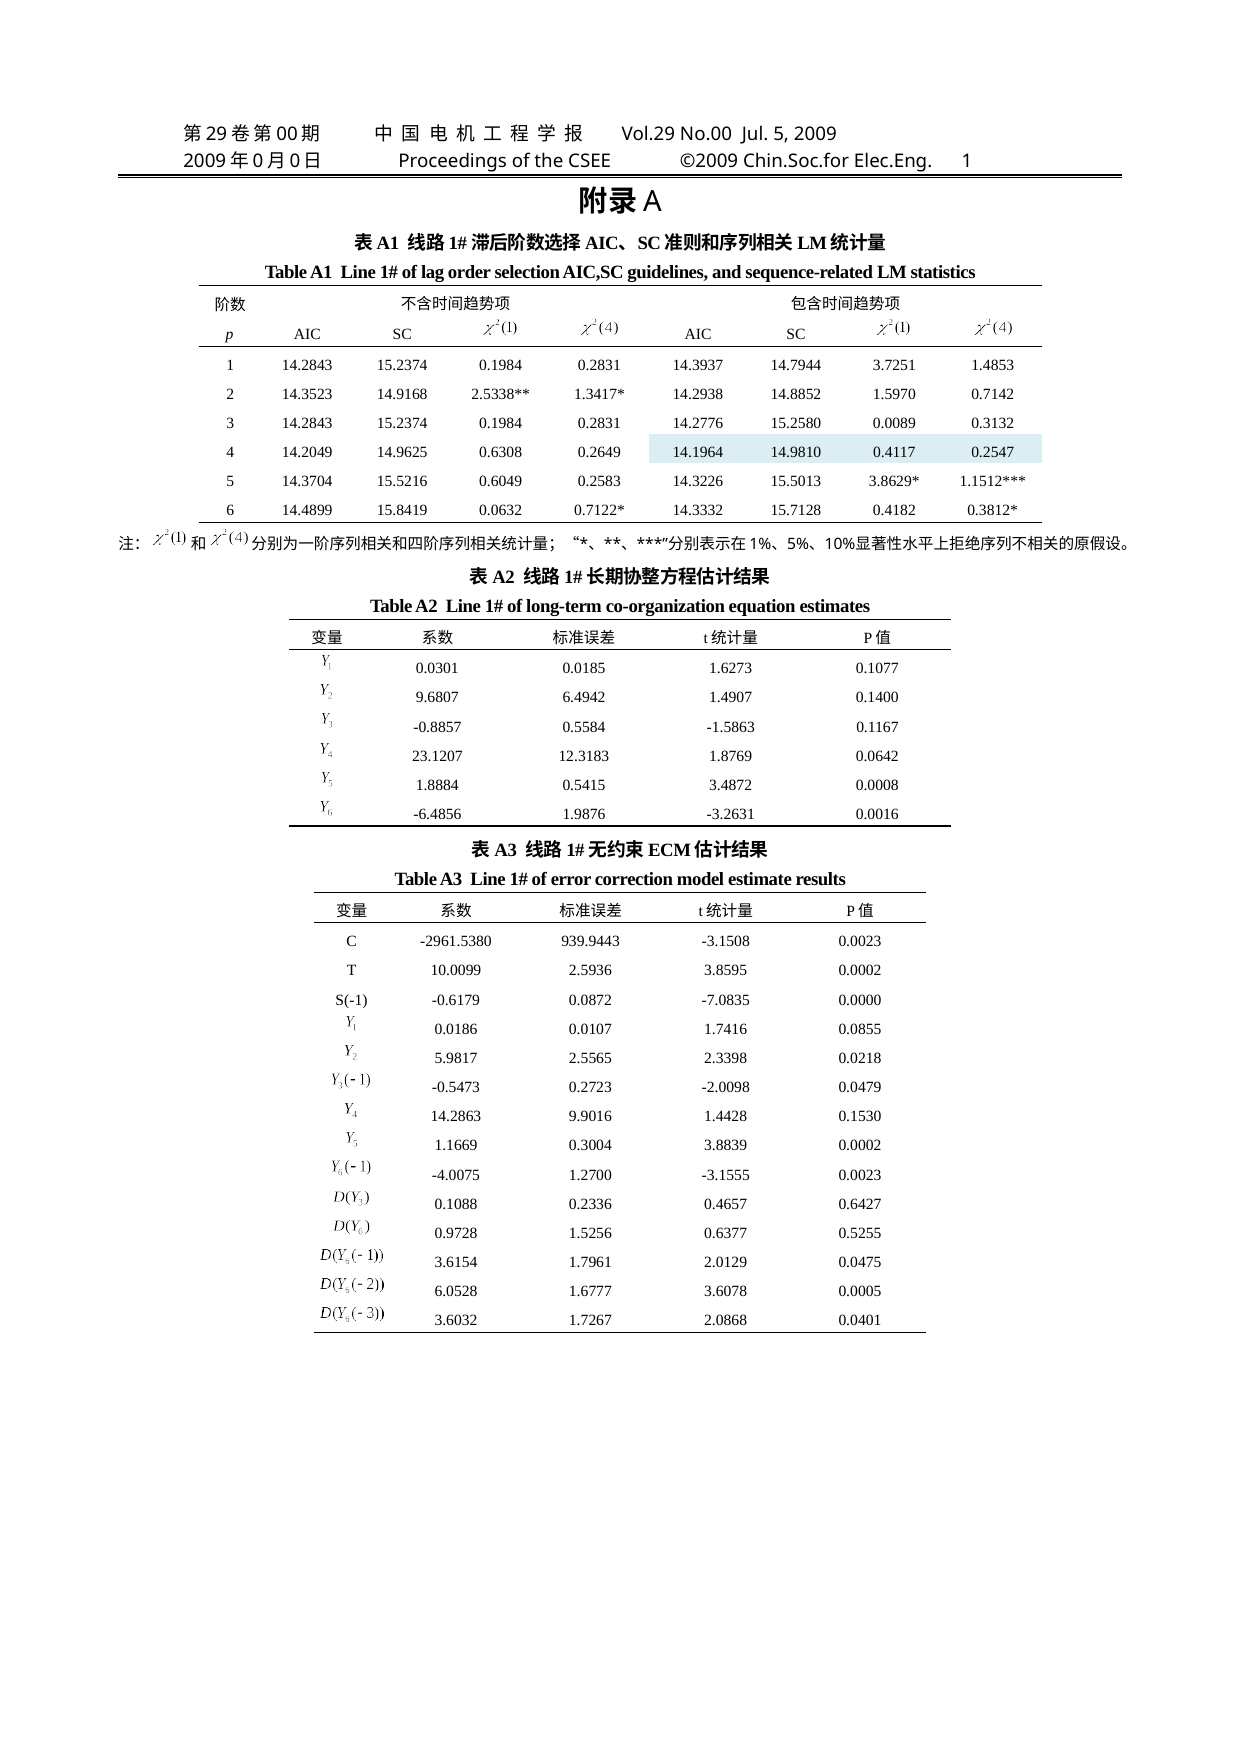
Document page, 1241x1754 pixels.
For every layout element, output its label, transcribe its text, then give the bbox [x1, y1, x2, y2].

table_cell 3.8595 [658, 953, 793, 982]
table_cell 0.4117 [845, 434, 943, 463]
table_cell 0.0089 [845, 405, 943, 434]
table_cell 14.9625 [353, 434, 451, 463]
table_cell -3.1555 [658, 1157, 793, 1186]
text 注：和分别为一阶序列相关和四阶序列相关统计量；“*、**、***”分别表示在1%、5%、10%显著性水平上拒绝序列不相关的原假设。 [118, 523, 1122, 554]
table_cell [289, 738, 365, 767]
text 表A2 线路1# 长期协整方程估计结果 [118, 560, 1122, 589]
table_cell 0.0023 [793, 1157, 926, 1186]
table_cell 0.0107 [523, 1011, 658, 1040]
table_header 变量 [314, 893, 389, 922]
table_cell 0.2547 [943, 434, 1042, 463]
table_cell 0.6049 [451, 463, 549, 492]
table_cell 0.6308 [451, 434, 549, 463]
table_cell 0.0185 [511, 650, 658, 679]
table_cell 10.0099 [389, 953, 523, 982]
table_cell 14.2049 [262, 434, 353, 463]
table_cell -3.2631 [658, 796, 805, 825]
table_cell 0.2831 [550, 405, 649, 434]
table_header 标准误差 [511, 620, 658, 649]
table_cell [289, 709, 365, 738]
table_cell 1.4428 [658, 1098, 793, 1127]
table_cell 2.0868 [658, 1303, 793, 1332]
table_cell [314, 1273, 389, 1302]
table_cell 0.4182 [845, 493, 943, 522]
table_header 标准误差 [523, 893, 658, 922]
table_cell 0.0301 [365, 650, 511, 679]
table_cell 1.2700 [523, 1157, 658, 1186]
table_cell 0.0008 [805, 767, 951, 796]
table_header 不含时间趋势项 [262, 286, 649, 315]
table_cell 15.7128 [747, 493, 845, 522]
table_cell 0.4657 [658, 1186, 793, 1215]
table_cell 5.9817 [389, 1040, 523, 1069]
table_cell 0.1088 [389, 1186, 523, 1215]
text Table A2 Line 1# of long-term co-organization equation estimates [118, 589, 1122, 619]
table_cell 3.6154 [389, 1244, 523, 1273]
table_cell [289, 650, 365, 679]
text Table A3 Line 1# of error correction model estimate results [118, 862, 1122, 892]
table_cell 0.0479 [793, 1069, 926, 1098]
table_header 包含时间趋势项 [649, 286, 1042, 315]
table_cell 15.5216 [353, 463, 451, 492]
table_cell AIC [262, 315, 353, 346]
table_cell 0.0023 [793, 923, 926, 952]
table_cell [314, 1186, 389, 1215]
table_cell 0.2336 [523, 1186, 658, 1215]
table_cell 0.1530 [793, 1098, 926, 1127]
table_cell 0.3004 [523, 1128, 658, 1157]
table_cell 5 [199, 463, 262, 492]
table_cell S(-1) [314, 982, 389, 1011]
table_cell -6.4856 [365, 796, 511, 825]
table_cell 15.8419 [353, 493, 451, 522]
table_cell 14.3226 [649, 463, 747, 492]
table_cell SC [747, 315, 845, 346]
table_cell [289, 767, 365, 796]
table_cell 14.9810 [747, 434, 845, 463]
table_cell 3.8629* [845, 463, 943, 492]
text 附录A [118, 178, 1122, 220]
table_cell 1.9876 [511, 796, 658, 825]
table_cell 0.1984 [451, 405, 549, 434]
table_cell 0.0016 [805, 796, 951, 825]
table_cell 6.0528 [389, 1273, 523, 1302]
table_cell [314, 1069, 389, 1098]
table_cell [314, 1128, 389, 1157]
table_cell 14.2843 [262, 347, 353, 376]
table_cell 1.7416 [658, 1011, 793, 1040]
table_cell 2.5936 [523, 953, 658, 982]
table_header 系数 [389, 893, 523, 922]
table_cell -4.0075 [389, 1157, 523, 1186]
table_cell 12.3183 [511, 738, 658, 767]
text Table A1 Line 1# of lag order selection AIC,SC guidelines, and sequence-related LM statistics [118, 256, 1122, 285]
table_cell 1.1669 [389, 1128, 523, 1157]
table_cell [314, 1215, 389, 1244]
table_cell 14.2776 [649, 405, 747, 434]
table_cell 15.2374 [353, 347, 451, 376]
table_cell 3.6078 [658, 1273, 793, 1302]
table_cell 1.3417* [550, 376, 649, 405]
table_cell -7.0835 [658, 982, 793, 1011]
table_cell 14.3523 [262, 376, 353, 405]
table_cell 0.0002 [793, 953, 926, 982]
table_header 系数 [365, 620, 511, 649]
table_cell 1.4853 [943, 347, 1042, 376]
table_cell 3.6032 [389, 1303, 523, 1332]
table_cell [314, 1040, 389, 1069]
table_header t统计量 [658, 893, 793, 922]
table_cell 0.2723 [523, 1069, 658, 1098]
table_cell 0.2831 [550, 347, 649, 376]
table_cell 1.5970 [845, 376, 943, 405]
table_cell 14.1964 [649, 434, 747, 463]
table_cell 1 [199, 347, 262, 376]
table_cell 0.5415 [511, 767, 658, 796]
table_cell 1.8884 [365, 767, 511, 796]
table_cell 1.6273 [658, 650, 805, 679]
table_cell 0.0186 [389, 1011, 523, 1040]
table_header P值 [793, 893, 926, 922]
table_cell 14.3937 [649, 347, 747, 376]
table_cell 0.0005 [793, 1273, 926, 1302]
table_cell 3.4872 [658, 767, 805, 796]
table_cell 1.5256 [523, 1215, 658, 1244]
table_cell 15.5013 [747, 463, 845, 492]
table_cell 0.9728 [389, 1215, 523, 1244]
table_cell 2.5338** [451, 376, 549, 405]
table_cell 0.0872 [523, 982, 658, 1011]
table_cell [314, 1244, 389, 1273]
table_cell [550, 315, 649, 346]
table_cell [314, 1157, 389, 1186]
table_cell 0.7122* [550, 493, 649, 522]
table_cell 0.7142 [943, 376, 1042, 405]
table_cell -0.8857 [365, 709, 511, 738]
table_cell 15.2374 [353, 405, 451, 434]
table_cell 0.0401 [793, 1303, 926, 1332]
table_cell 0.1984 [451, 347, 549, 376]
table_cell 3 [199, 405, 262, 434]
table_cell 4 [199, 434, 262, 463]
table_cell -0.5473 [389, 1069, 523, 1098]
table_cell 0.0475 [793, 1244, 926, 1273]
table_cell 3.7251 [845, 347, 943, 376]
table_cell 14.2843 [262, 405, 353, 434]
table_cell 3.8839 [658, 1128, 793, 1157]
table_cell 2.0129 [658, 1244, 793, 1273]
table_cell 14.4899 [262, 493, 353, 522]
table_cell [289, 680, 365, 709]
text 表A1 线路1# 滞后阶数选择AIC、SC准则和序列相关LM统计量 [118, 226, 1122, 256]
table_cell 0.0002 [793, 1128, 926, 1157]
table_cell 0.1077 [805, 650, 951, 679]
table_cell 0.6427 [793, 1186, 926, 1215]
table_cell 23.1207 [365, 738, 511, 767]
table_cell -0.6179 [389, 982, 523, 1011]
table_header P值 [805, 620, 951, 649]
table_cell [845, 315, 943, 346]
table_header 变量 [289, 620, 365, 649]
table_cell 14.8852 [747, 376, 845, 405]
table_cell 0.0632 [451, 493, 549, 522]
table_cell -2961.5380 [389, 923, 523, 952]
table_cell -1.5863 [658, 709, 805, 738]
table_cell 0.2649 [550, 434, 649, 463]
table_cell 1.1512*** [943, 463, 1042, 492]
table_cell 1.6777 [523, 1273, 658, 1302]
table_cell 1.7267 [523, 1303, 658, 1332]
table_cell 1.8769 [658, 738, 805, 767]
table_cell [314, 1303, 389, 1332]
table_cell 0.2583 [550, 463, 649, 492]
table_cell [289, 796, 365, 825]
table_cell 0.0000 [793, 982, 926, 1011]
table_cell [314, 1011, 389, 1040]
table_header 阶数 p [199, 286, 262, 346]
table_cell 2.3398 [658, 1040, 793, 1069]
table_cell [314, 1098, 389, 1127]
table_cell 9.6807 [365, 680, 511, 709]
table_cell 1.4907 [658, 680, 805, 709]
table_cell 14.2863 [389, 1098, 523, 1127]
table_cell 0.5584 [511, 709, 658, 738]
table_cell 14.3332 [649, 493, 747, 522]
table_cell 0.0855 [793, 1011, 926, 1040]
table_cell 14.3704 [262, 463, 353, 492]
table_cell 0.6377 [658, 1215, 793, 1244]
table_cell 1.7961 [523, 1244, 658, 1273]
table_cell [943, 315, 1042, 346]
table_cell SC [353, 315, 451, 346]
table_cell AIC [649, 315, 747, 346]
table_cell 2 [199, 376, 262, 405]
table_cell 9.9016 [523, 1098, 658, 1127]
table_cell 0.1400 [805, 680, 951, 709]
table_cell 14.9168 [353, 376, 451, 405]
table_cell C [314, 923, 389, 952]
table_cell -2.0098 [658, 1069, 793, 1098]
table_header t统计量 [658, 620, 805, 649]
table_cell T [314, 953, 389, 982]
text 表A3 线路1# 无约束ECM估计结果 [118, 833, 1122, 862]
table_cell 0.3132 [943, 405, 1042, 434]
table_cell -3.1508 [658, 923, 793, 952]
table_cell 0.3812* [943, 493, 1042, 522]
table_cell 0.1167 [805, 709, 951, 738]
table_cell 6 [199, 493, 262, 522]
table_cell 14.7944 [747, 347, 845, 376]
table_cell 0.0642 [805, 738, 951, 767]
table_cell 15.2580 [747, 405, 845, 434]
table_cell 0.0218 [793, 1040, 926, 1069]
table_cell 939.9443 [523, 923, 658, 952]
table_cell 2.5565 [523, 1040, 658, 1069]
table_cell [451, 315, 549, 346]
table_cell 0.5255 [793, 1215, 926, 1244]
table_cell 6.4942 [511, 680, 658, 709]
table_cell 14.2938 [649, 376, 747, 405]
